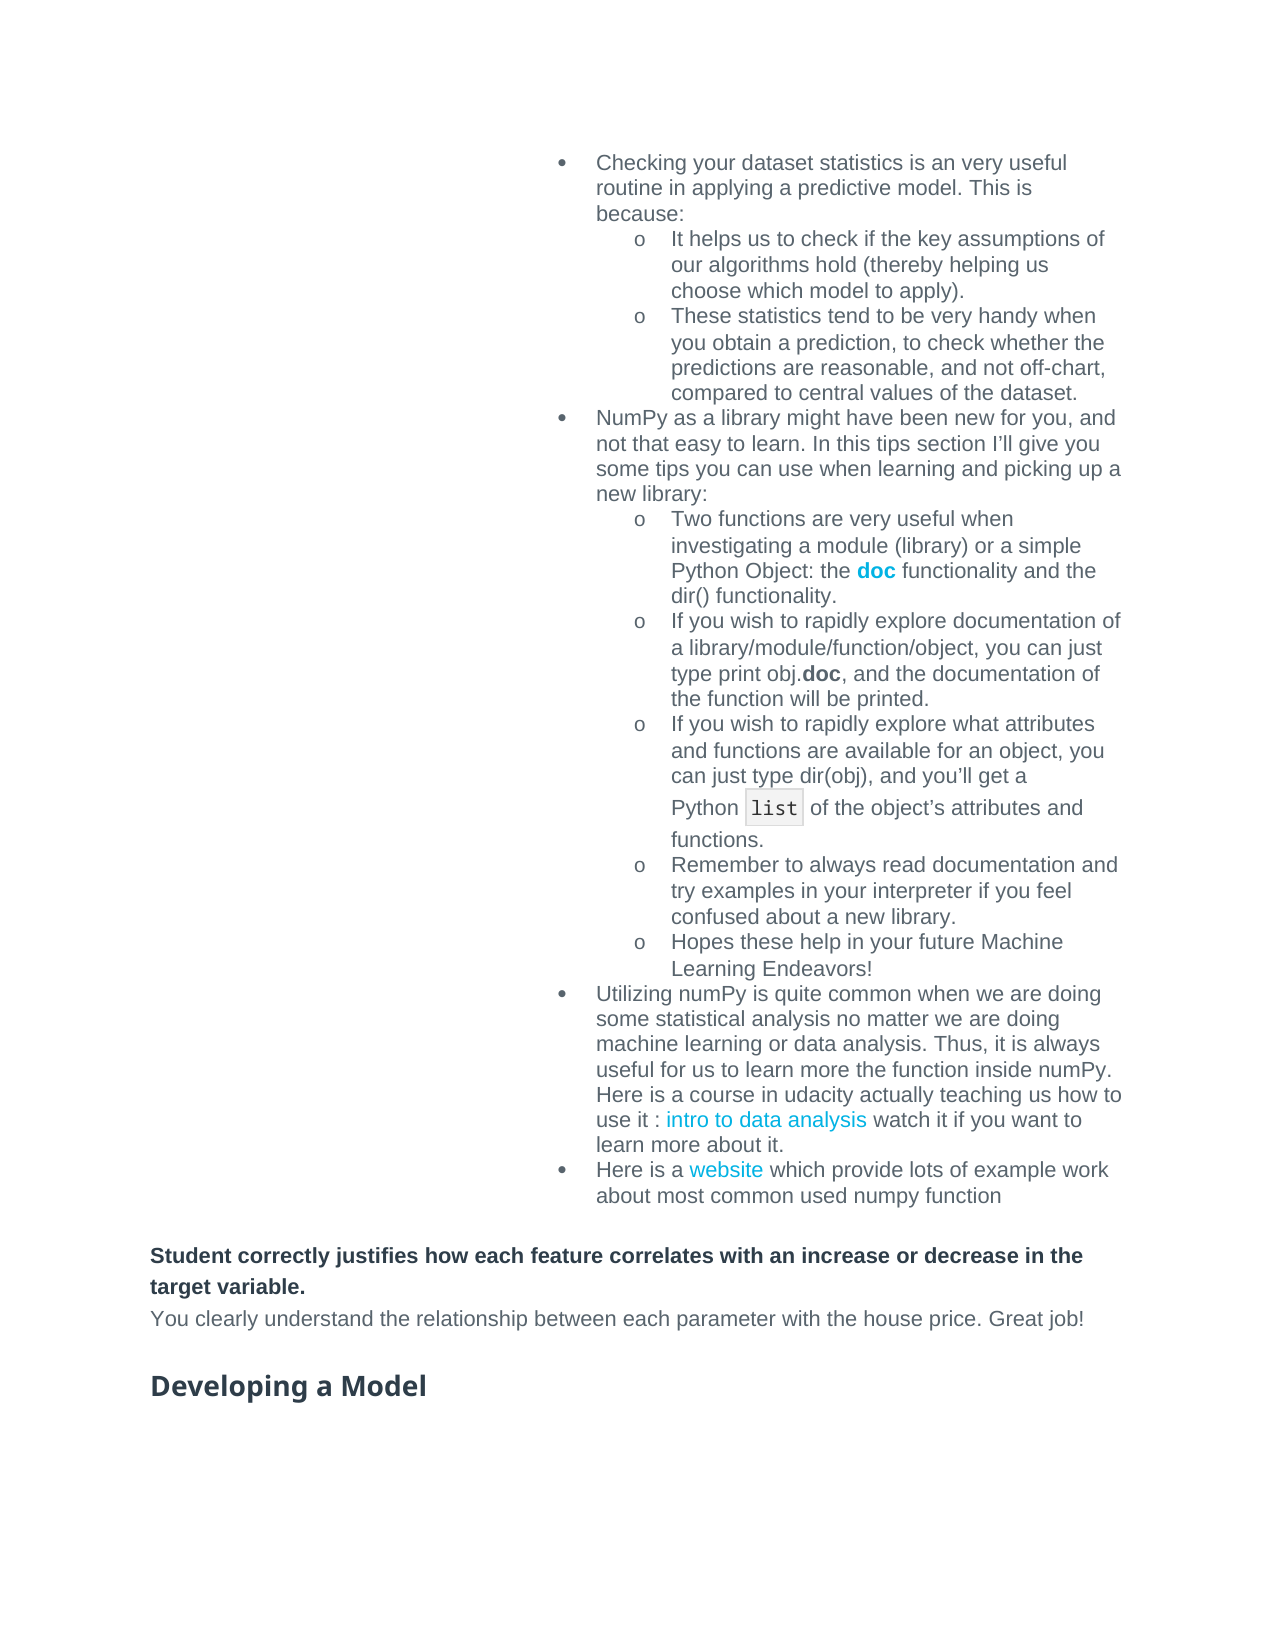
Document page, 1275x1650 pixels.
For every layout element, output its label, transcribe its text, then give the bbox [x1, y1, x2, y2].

list NumPy as a library might have been new for you, and not that easy to learn. In this tips section I’ll give you some tips you can use when learning and picking up a new library: [558, 405, 1125, 506]
list Remember to always read documentation and try examples in your interpreter if you feel confused about a new library. [633, 852, 1125, 929]
list These statistics tend to be very handy when you obtain a prediction, to check whether the predictions are reasonable, and not off-chart, compared to central values of the dataset. [633, 303, 1125, 405]
list If you wish to rapidly explore documentation of a library/module/function/object, you can just type print obj.doc, and the documentation of the function will be printed. [633, 608, 1125, 711]
text You clearly understand the relationship between each parameter with the house price. Great job! [150, 1299, 1125, 1331]
text Student correctly justifies how each feature correlates with an increase or decrease in the target variable. [150, 1237, 1125, 1299]
text Developing a Model [150, 1367, 1125, 1405]
list If you wish to rapidly explore what attributes and functions are available for an object, you can just type dir(obj), and you’ll get a Python list of the object’s attributes and functions. [633, 711, 1125, 852]
list Here is a website which provide lots of example work about most common used numpy function [558, 1157, 1125, 1208]
list Two functions are very useful when investigating a module (library) or a simple Python Object: the doc functionality and the dir() functionality. [633, 506, 1125, 608]
list Checking your dataset statistics is an very useful routine in applying a predictive model. This is because: [558, 150, 1125, 226]
list It helps us to check if the key assumptions of our algorithms hold (thereby helping us choose which model to apply). [633, 226, 1125, 303]
list Hopes these help in your future Machine Learning Endeavors! [633, 929, 1125, 981]
list Utilizing numPy is quite common when we are doing some statistical analysis no matter we are doing machine learning or data analysis. Thus, it is always useful for us to learn more the function inside numPy. Here is a course in udacity actually teaching us how to use it : intro to data analysis watch it if you want to learn more about it. [558, 981, 1125, 1157]
